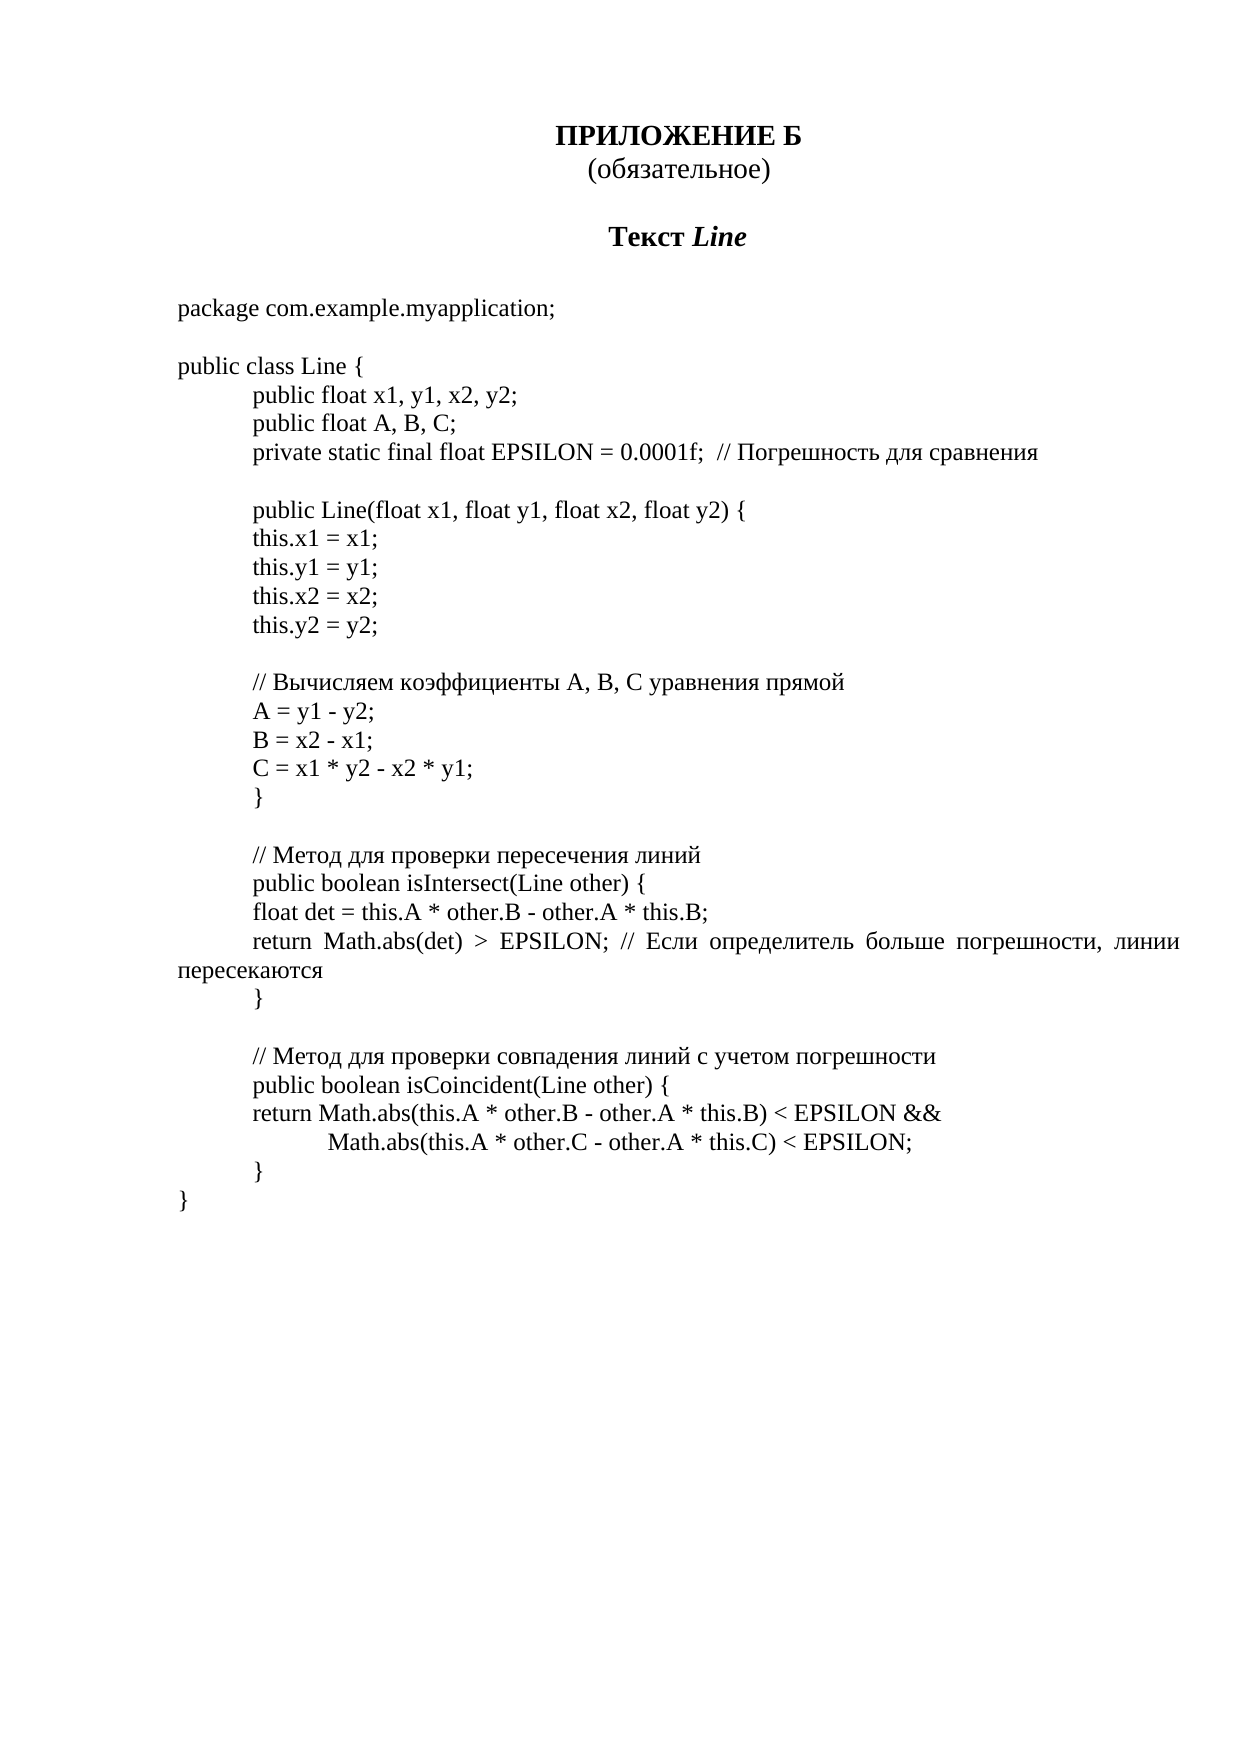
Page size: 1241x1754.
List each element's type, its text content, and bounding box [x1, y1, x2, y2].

text C = x1 * y2 - x2 * y1; [177, 753, 1181, 782]
text A = y1 - y2; [177, 696, 1181, 725]
text } [177, 1156, 1181, 1185]
text public boolean isCoincident(Line other) { [177, 1070, 1181, 1098]
text return Math.abs(this.A * other.B - other.A * this.B) < EPSILON && [177, 1098, 1181, 1127]
text this.y1 = y1; [177, 552, 1181, 581]
text } [177, 1185, 1181, 1213]
text private static final float EPSILON = 0.0001f; // Погрешность для сравнения [177, 437, 1181, 466]
text (обязательное) [177, 152, 1181, 185]
text } [177, 983, 1181, 1012]
text // Метод для проверки пересечения линий [177, 840, 1181, 868]
text this.x2 = x2; [177, 581, 1181, 610]
text Math.abs(this.A * other.C - other.A * this.C) < EPSILON; [177, 1127, 1181, 1156]
text float det = this.A * other.B - other.A * this.B; [177, 897, 1181, 926]
text // Метод для проверки совпадения линий с учетом погрешности [177, 1041, 1181, 1070]
text } [177, 782, 1181, 811]
text ПРИЛОЖЕНИЕ Б [177, 118, 1181, 152]
text this.x1 = x1; [177, 523, 1181, 552]
text B = x2 - x1; [177, 725, 1181, 753]
text // Вычисляем коэффициенты A, B, C уравнения прямой [177, 667, 1181, 696]
text return Math.abs(det) > EPSILON; // Если определитель больше погрешности, линии пересекаются [177, 926, 1181, 983]
text public float A, B, C; [177, 408, 1181, 437]
text public float x1, y1, x2, y2; [177, 380, 1181, 408]
text public class Line { [177, 351, 1181, 380]
text public Line(float x1, float y1, float x2, float y2) { [177, 495, 1181, 523]
text package com.example.myapplication; [177, 293, 1181, 322]
text this.y2 = y2; [177, 610, 1181, 638]
text public boolean isIntersect(Line other) { [177, 868, 1181, 897]
text Текст Line [177, 219, 1181, 252]
